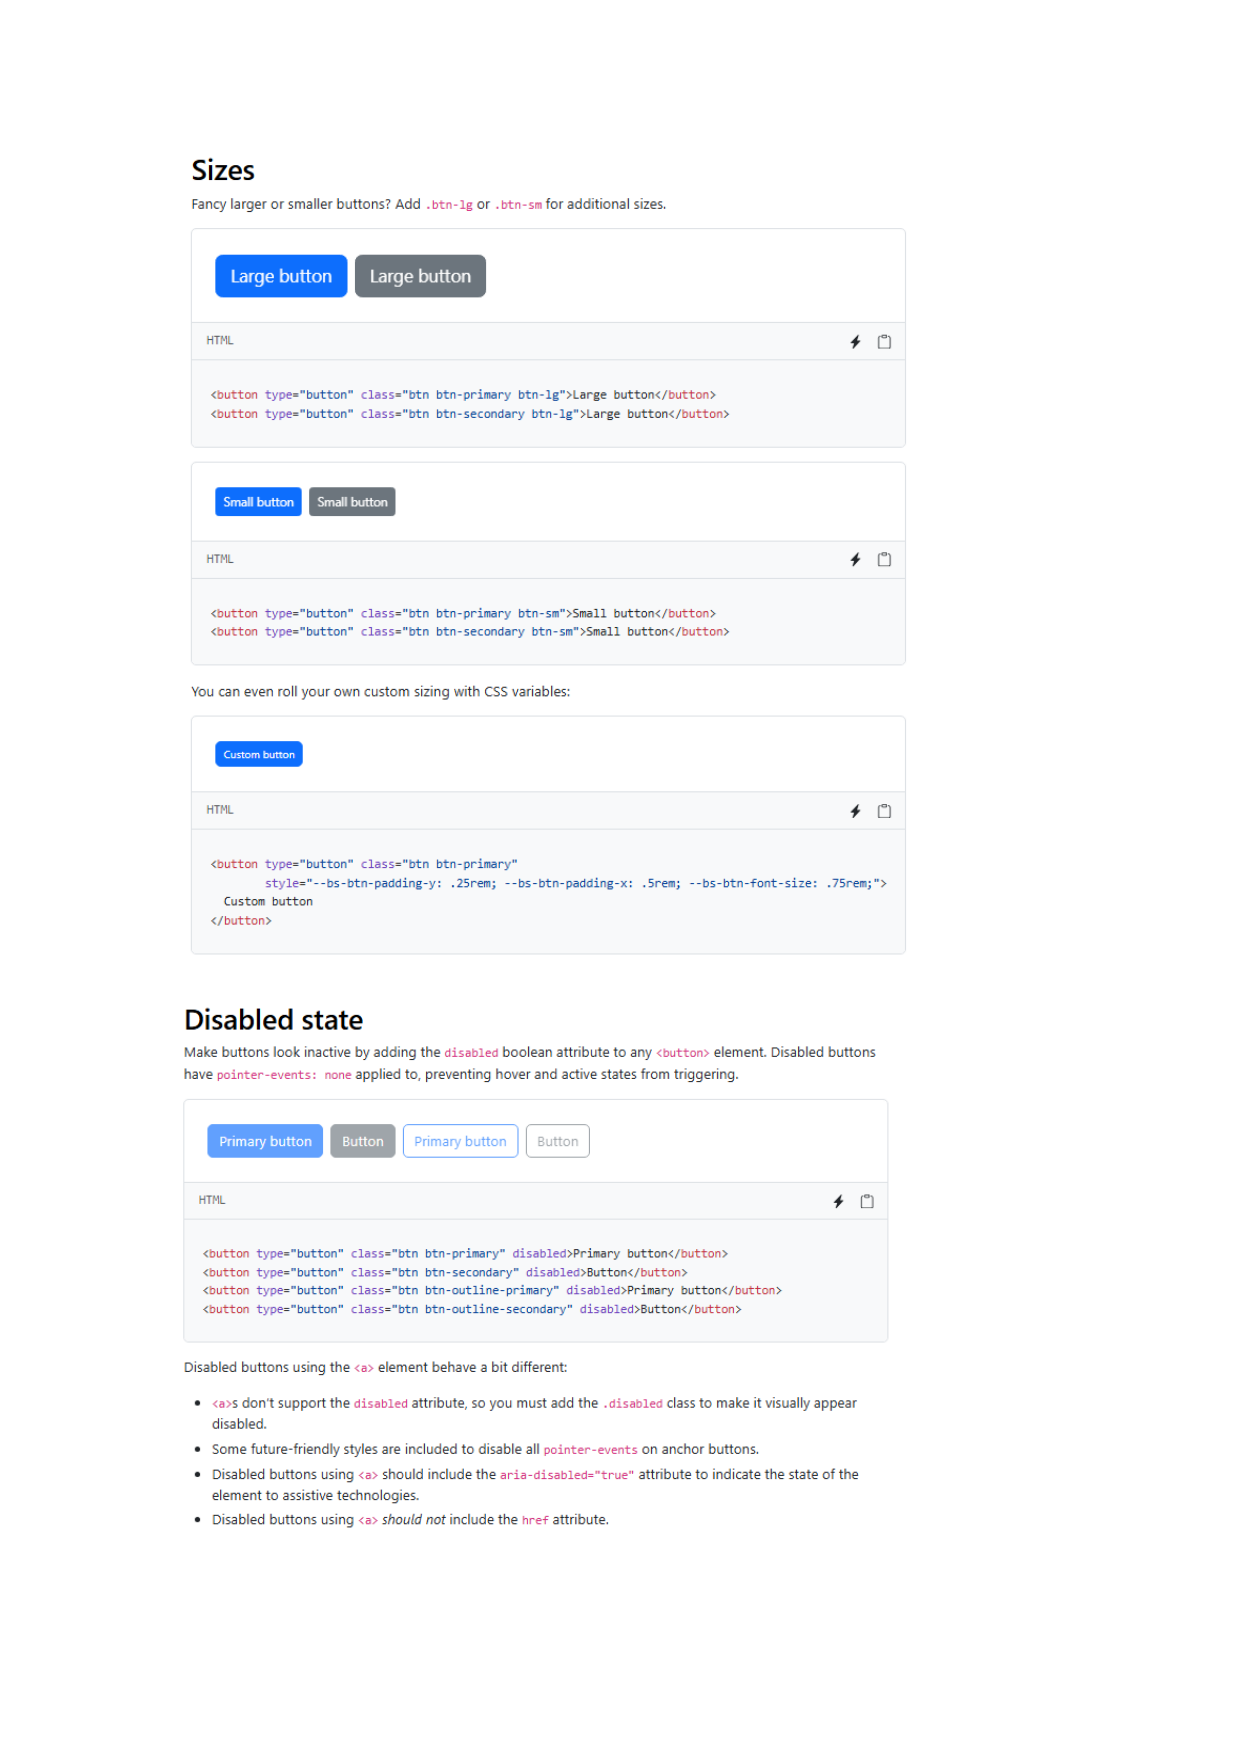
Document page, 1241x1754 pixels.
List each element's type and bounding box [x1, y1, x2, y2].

picture [177, 996, 899, 1539]
picture [177, 147, 921, 978]
